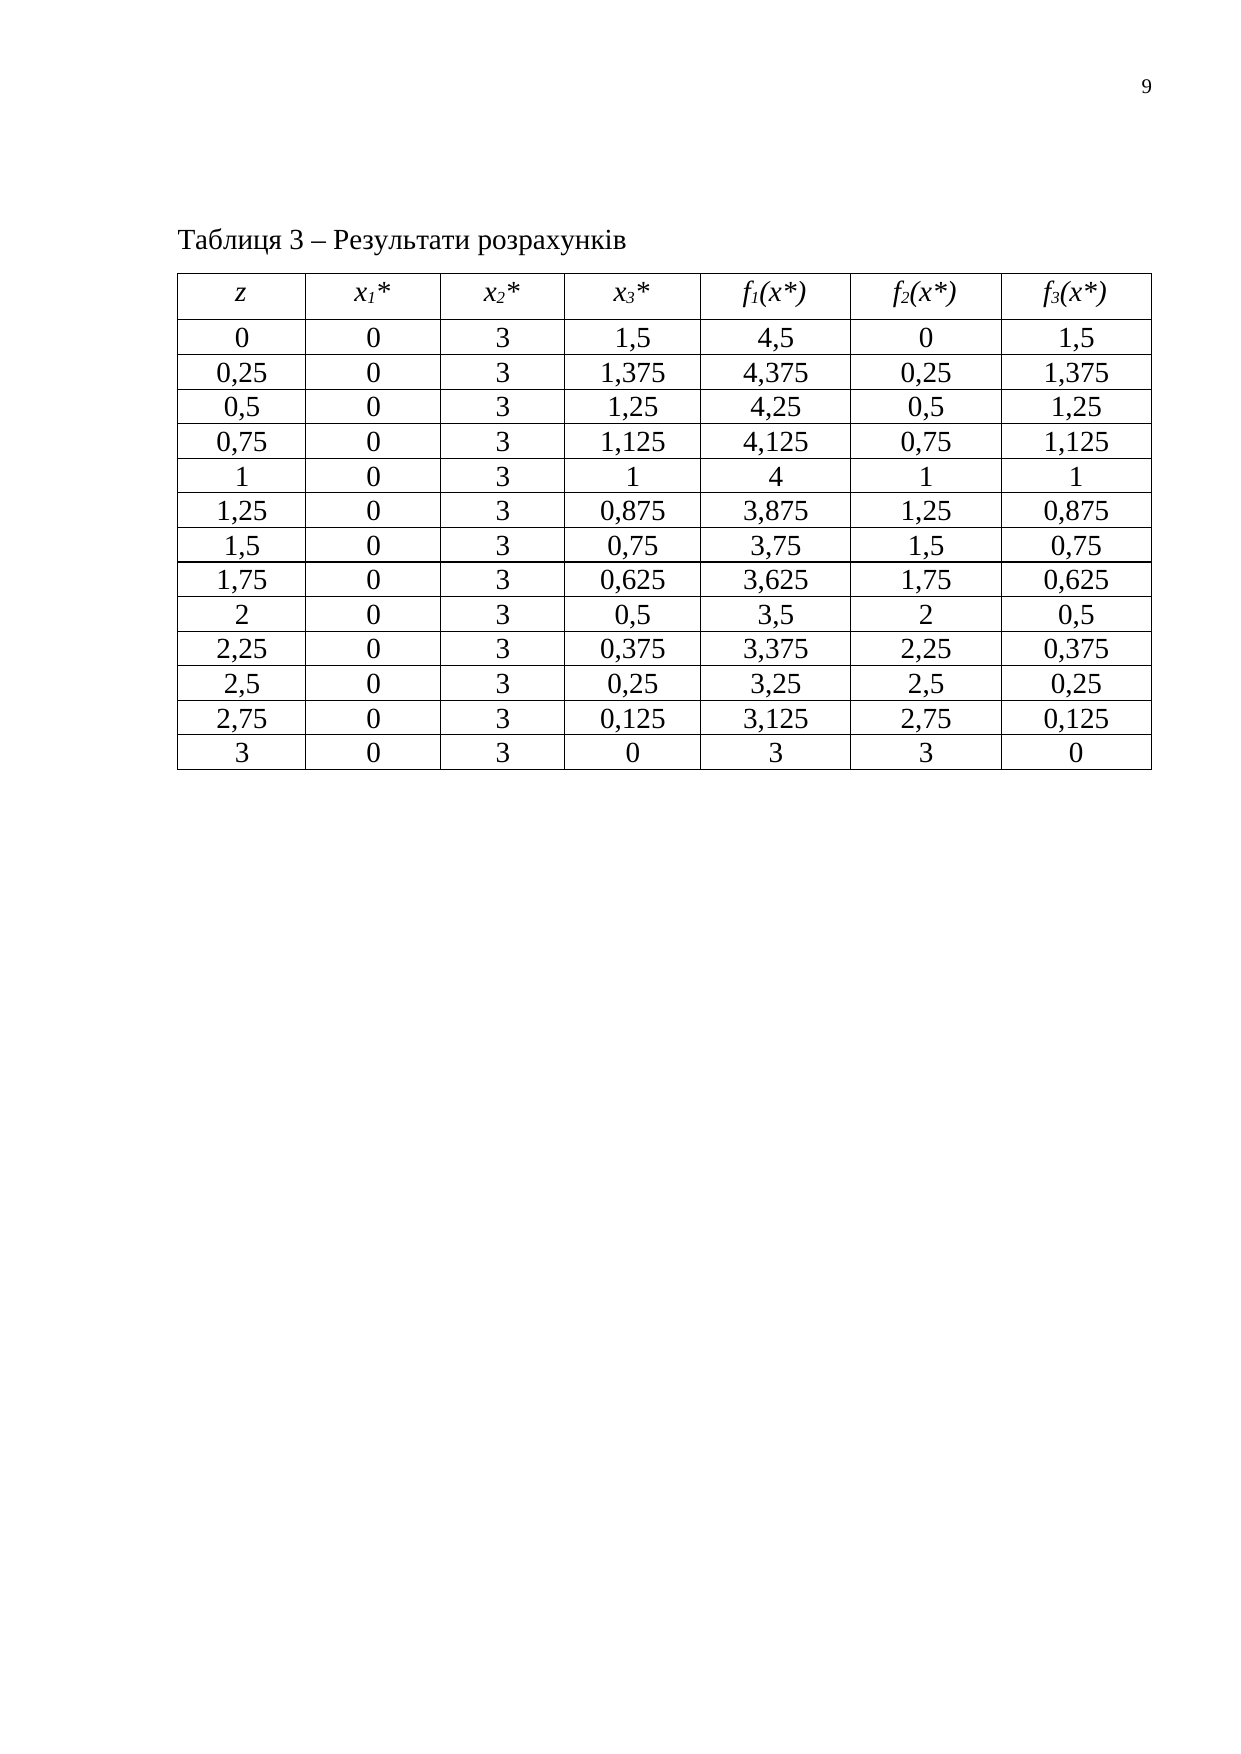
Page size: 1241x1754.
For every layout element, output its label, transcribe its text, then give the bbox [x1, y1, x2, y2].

table_cell 3,5 [701, 597, 850, 631]
table_header х2* [441, 274, 564, 319]
table_cell 3,25 [701, 666, 850, 700]
table_cell 1,125 [1002, 424, 1151, 458]
table_cell 3 [441, 666, 564, 700]
table_cell 1,125 [565, 424, 700, 458]
table_cell 3,625 [701, 563, 850, 596]
table_header z [178, 274, 305, 319]
table_cell 3 [441, 355, 564, 388]
text Таблиця 3 – Результати розрахунків [177, 222, 1152, 256]
table_cell 0,625 [1002, 563, 1151, 596]
table_cell 2,5 [178, 666, 305, 700]
table_cell 3 [441, 701, 564, 734]
table_cell 2,75 [851, 701, 1001, 734]
table_cell 3,375 [701, 632, 850, 665]
table_cell 3 [441, 632, 564, 665]
table_cell 3 [441, 493, 564, 527]
table_header f2(x*) [851, 274, 1001, 319]
table_cell 0,75 [1002, 528, 1151, 561]
table_cell 0 [306, 424, 440, 458]
table_cell 1,5 [851, 528, 1001, 561]
table_cell 3 [178, 735, 305, 769]
table_cell 4,5 [701, 320, 850, 354]
table_cell 3 [441, 735, 564, 769]
table_header х1* [306, 274, 440, 319]
table_cell 1,25 [178, 493, 305, 527]
table_cell 0,25 [1002, 666, 1151, 700]
table_cell 3 [441, 424, 564, 458]
table_cell 1 [178, 459, 305, 492]
table_cell 1,25 [565, 390, 700, 423]
table_cell 0,25 [565, 666, 700, 700]
table_cell 2,25 [851, 632, 1001, 665]
table_cell 0,25 [178, 355, 305, 388]
table_cell 4,375 [701, 355, 850, 388]
table_cell 0,375 [565, 632, 700, 665]
table_cell 0,875 [1002, 493, 1151, 527]
table_cell 1,75 [851, 563, 1001, 596]
table_cell 3 [441, 563, 564, 596]
table_cell 1,5 [1002, 320, 1151, 354]
table_cell 0,5 [565, 597, 700, 631]
table_cell 0 [178, 320, 305, 354]
table_cell 0,25 [851, 355, 1001, 388]
table_cell 0 [306, 528, 440, 561]
table_cell 4,125 [701, 424, 850, 458]
table_cell 2,5 [851, 666, 1001, 700]
table_cell 2,75 [178, 701, 305, 734]
table_cell 3,875 [701, 493, 850, 527]
table_cell 1 [851, 459, 1001, 492]
table_cell 4,25 [701, 390, 850, 423]
table_cell 4 [701, 459, 850, 492]
table_cell 0 [306, 493, 440, 527]
table_cell 1,5 [565, 320, 700, 354]
table_cell 1,25 [1002, 390, 1151, 423]
table_cell 3 [851, 735, 1001, 769]
table_cell 1,75 [178, 563, 305, 596]
table_cell 1,375 [565, 355, 700, 388]
table_cell 3 [441, 459, 564, 492]
table_cell 2 [851, 597, 1001, 631]
table_cell 0,75 [851, 424, 1001, 458]
table_cell 3 [441, 597, 564, 631]
table_cell 1,5 [178, 528, 305, 561]
table_cell 3 [441, 320, 564, 354]
table_cell 0 [306, 563, 440, 596]
table_cell 2 [178, 597, 305, 631]
table_cell 0,5 [851, 390, 1001, 423]
table_header f1(x*) [701, 274, 850, 319]
table_cell 0 [565, 735, 700, 769]
table_cell 0 [306, 459, 440, 492]
table_cell 0,125 [1002, 701, 1151, 734]
table_cell 0,75 [565, 528, 700, 561]
table_cell 3,125 [701, 701, 850, 734]
table_cell 1,375 [1002, 355, 1151, 388]
table_cell 3,75 [701, 528, 850, 561]
table_cell 0,375 [1002, 632, 1151, 665]
table_cell 0 [306, 735, 440, 769]
table_cell 0,125 [565, 701, 700, 734]
table_cell 0,875 [565, 493, 700, 527]
table_cell 2,25 [178, 632, 305, 665]
table_cell 0 [306, 701, 440, 734]
table_cell 1,25 [851, 493, 1001, 527]
table_cell 0,5 [178, 390, 305, 423]
table_cell 0 [306, 355, 440, 388]
table_cell 3 [441, 528, 564, 561]
table_header f3(x*) [1002, 274, 1151, 319]
table_cell 0 [851, 320, 1001, 354]
table_cell 0 [306, 632, 440, 665]
table_cell 0 [306, 666, 440, 700]
table_cell 3 [441, 390, 564, 423]
table_header х3* [565, 274, 700, 319]
table_cell 0 [306, 320, 440, 354]
table_cell 0 [306, 390, 440, 423]
table_cell 0,5 [1002, 597, 1151, 631]
table_cell 1 [565, 459, 700, 492]
table_cell 0 [306, 597, 440, 631]
table_cell 1 [1002, 459, 1151, 492]
table_cell 3 [701, 735, 850, 769]
table_cell 0,625 [565, 563, 700, 596]
table_cell 0,75 [178, 424, 305, 458]
table_cell 0 [1002, 735, 1151, 769]
